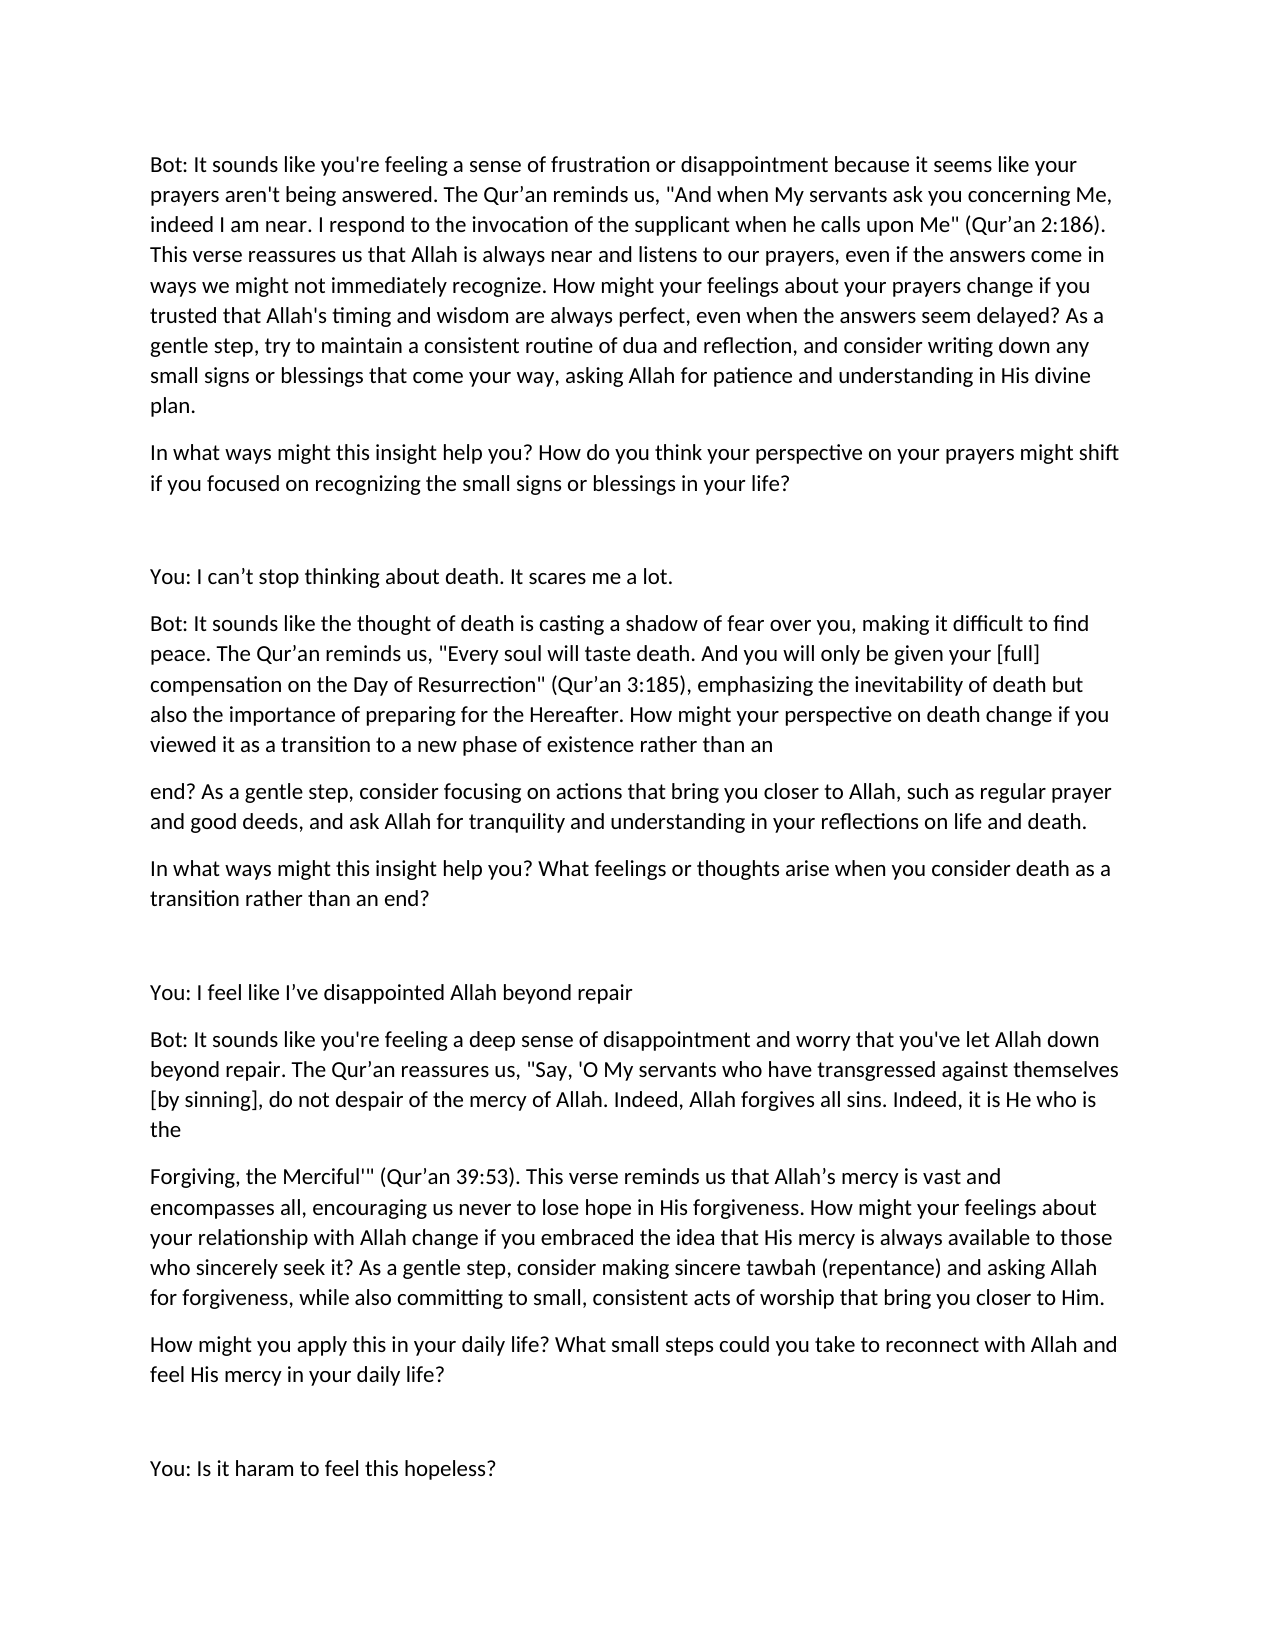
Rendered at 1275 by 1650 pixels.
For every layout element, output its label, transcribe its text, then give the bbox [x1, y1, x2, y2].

text How might you apply this in your daily life? What small steps could you take to reconnect with Allah and feel His mercy in your daily life? [150, 1330, 1125, 1388]
text end? As a gentle step, consider focusing on actions that bring you closer to Allah, such as regular prayer and good deeds, and ask Allah for tranquility and understanding in your reflections on life and death. [150, 777, 1125, 835]
text In what ways might this insight help you? What feelings or thoughts arise when you consider death as a transition rather than an end? [150, 854, 1125, 912]
text Forgiving, the Merciful'" (Qur’an 39:53). This verse reminds us that Allah’s mercy is vast and encompasses all, encouraging us never to lose hope in His forgiveness. How might your feelings about your relationship with Allah change if you embraced the idea that His mercy is always available to those who sincerely seek it? As a gentle step, consider making sincere tawbah (repentance) and asking Allah for forgiveness, while also committing to small, consistent acts of worship that bring you closer to Him. [150, 1162, 1125, 1311]
text You: I can’t stop thinking about death. It scares me a lot. [150, 562, 1125, 591]
text You: I feel like I’ve disappointed Allah beyond repair [150, 978, 1125, 1006]
text In what ways might this insight help you? How do you think your perspective on your prayers might shift if you focused on recognizing the small signs or blessings in your life? [150, 438, 1125, 497]
text Bot: It sounds like the thought of death is casting a shadow of fear over you, making it difficult to find peace. The Qur’an reminds us, "Every soul will taste death. And you will only be given your [full] compensation on the Day of Resurrection" (Qur’an 3:185), emphasizing the inevitability of death but also the importance of preparing for the Hereafter. How might your perspective on death change if you viewed it as a transition to a new phase of existence rather than an [150, 609, 1125, 758]
text Bot: It sounds like you're feeling a sense of frustration or disappointment because it seems like your prayers aren't being answered. The Qur’an reminds us, "And when My servants ask you concerning Me, indeed I am near. I respond to the invocation of the supplicant when he calls upon Me" (Qur’an 2:186). This verse reassures us that Allah is always near and listens to our prayers, even if the answers come in ways we might not immediately recognize. How might your feelings about your prayers change if you trusted that Allah's timing and wisdom are always perfect, even when the answers seem delayed? As a gentle step, try to maintain a consistent routine of dua and reflection, and consider writing down any small signs or blessings that come your way, asking Allah for patience and understanding in His divine plan. [150, 150, 1125, 420]
text You: Is it haram to feel this hopeless? [150, 1454, 1125, 1482]
text Bot: It sounds like you're feeling a deep sense of disappointment and worry that you've let Allah down beyond repair. The Qur’an reassures us, "Say, 'O My servants who have transgressed against themselves [by sinning], do not despair of the mercy of Allah. Indeed, Allah forgives all sins. Indeed, it is He who is the [150, 1025, 1125, 1144]
